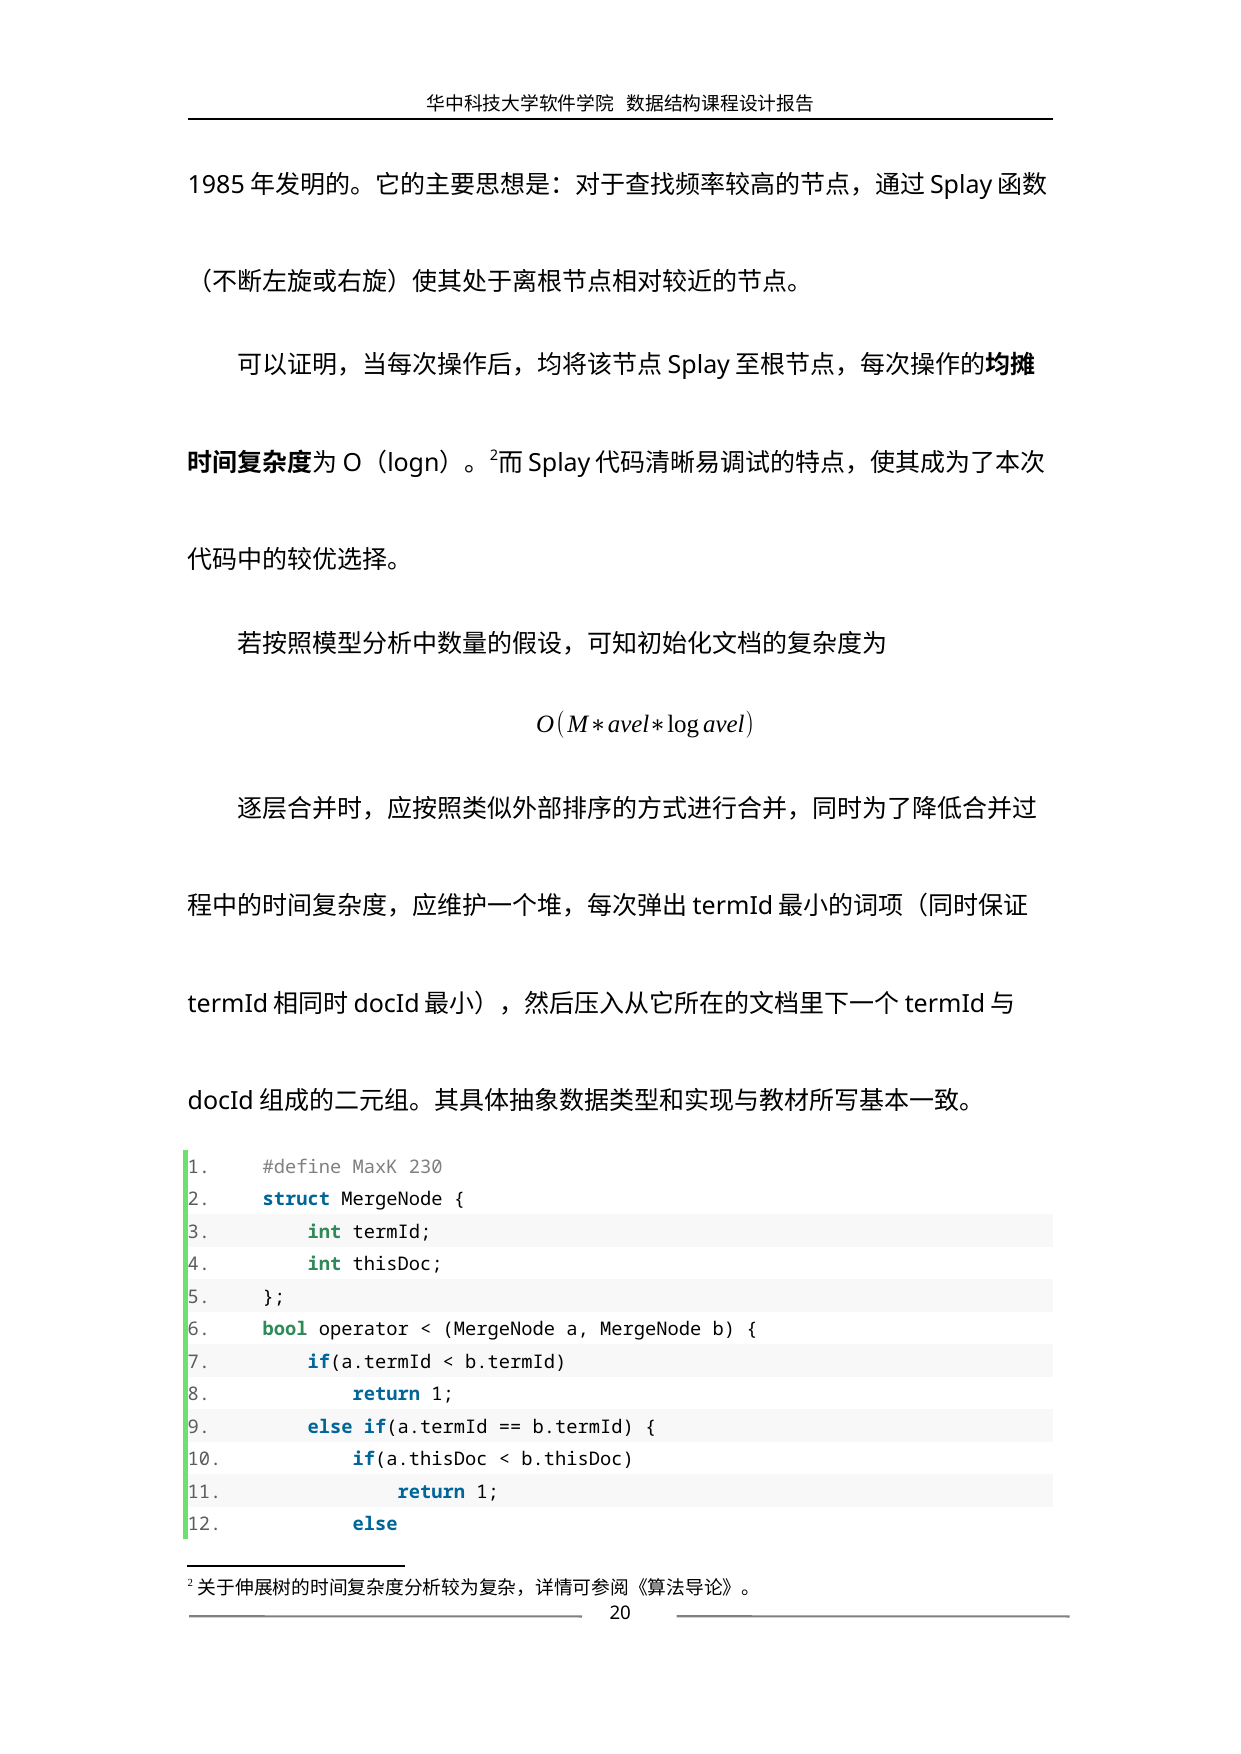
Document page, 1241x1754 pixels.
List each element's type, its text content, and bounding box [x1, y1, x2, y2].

list }; [188, 1279, 1053, 1312]
list return 1; [188, 1474, 1053, 1507]
list return 1; [188, 1377, 1053, 1409]
text 若按照模型分析中数量的假设，可知初始化文档的复杂度为 [187, 609, 1053, 674]
list if(a.termId < b.termId) [188, 1344, 1053, 1377]
list bool operator < (MergeNode a, MergeNode b) { [188, 1312, 1053, 1344]
list int termId; [188, 1214, 1053, 1247]
list else [188, 1507, 1053, 1539]
list else if(a.termId == b.termId) { [188, 1409, 1053, 1442]
text 逐层合并时，应按照类似外部排序的方式进行合并，同时为了降低合并过程中的时间复杂度，应维护一个堆，每次弹出termId最小的词项（同时保证termId相同时docId最小），然后压入从它所在的文档里下一个termId与docId组成的二元组。其具体抽象数据类型和实现与教材所写基本一致。 [187, 774, 1053, 1131]
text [187, 150, 1053, 312]
list #define MaxK 230 [183, 1149, 1053, 1182]
list struct MergeNode { [188, 1182, 1053, 1214]
text 可以证明，当每次操作后，均将该节点Splay至根节点，每次操作的均摊时间复杂度为O（logn）。而Splay代码清晰易调试的特点，使其成为了本次代码中的较优选择。 [187, 331, 1053, 591]
list int thisDoc; [188, 1247, 1053, 1279]
list if(a.thisDoc < b.thisDoc) [188, 1442, 1053, 1474]
